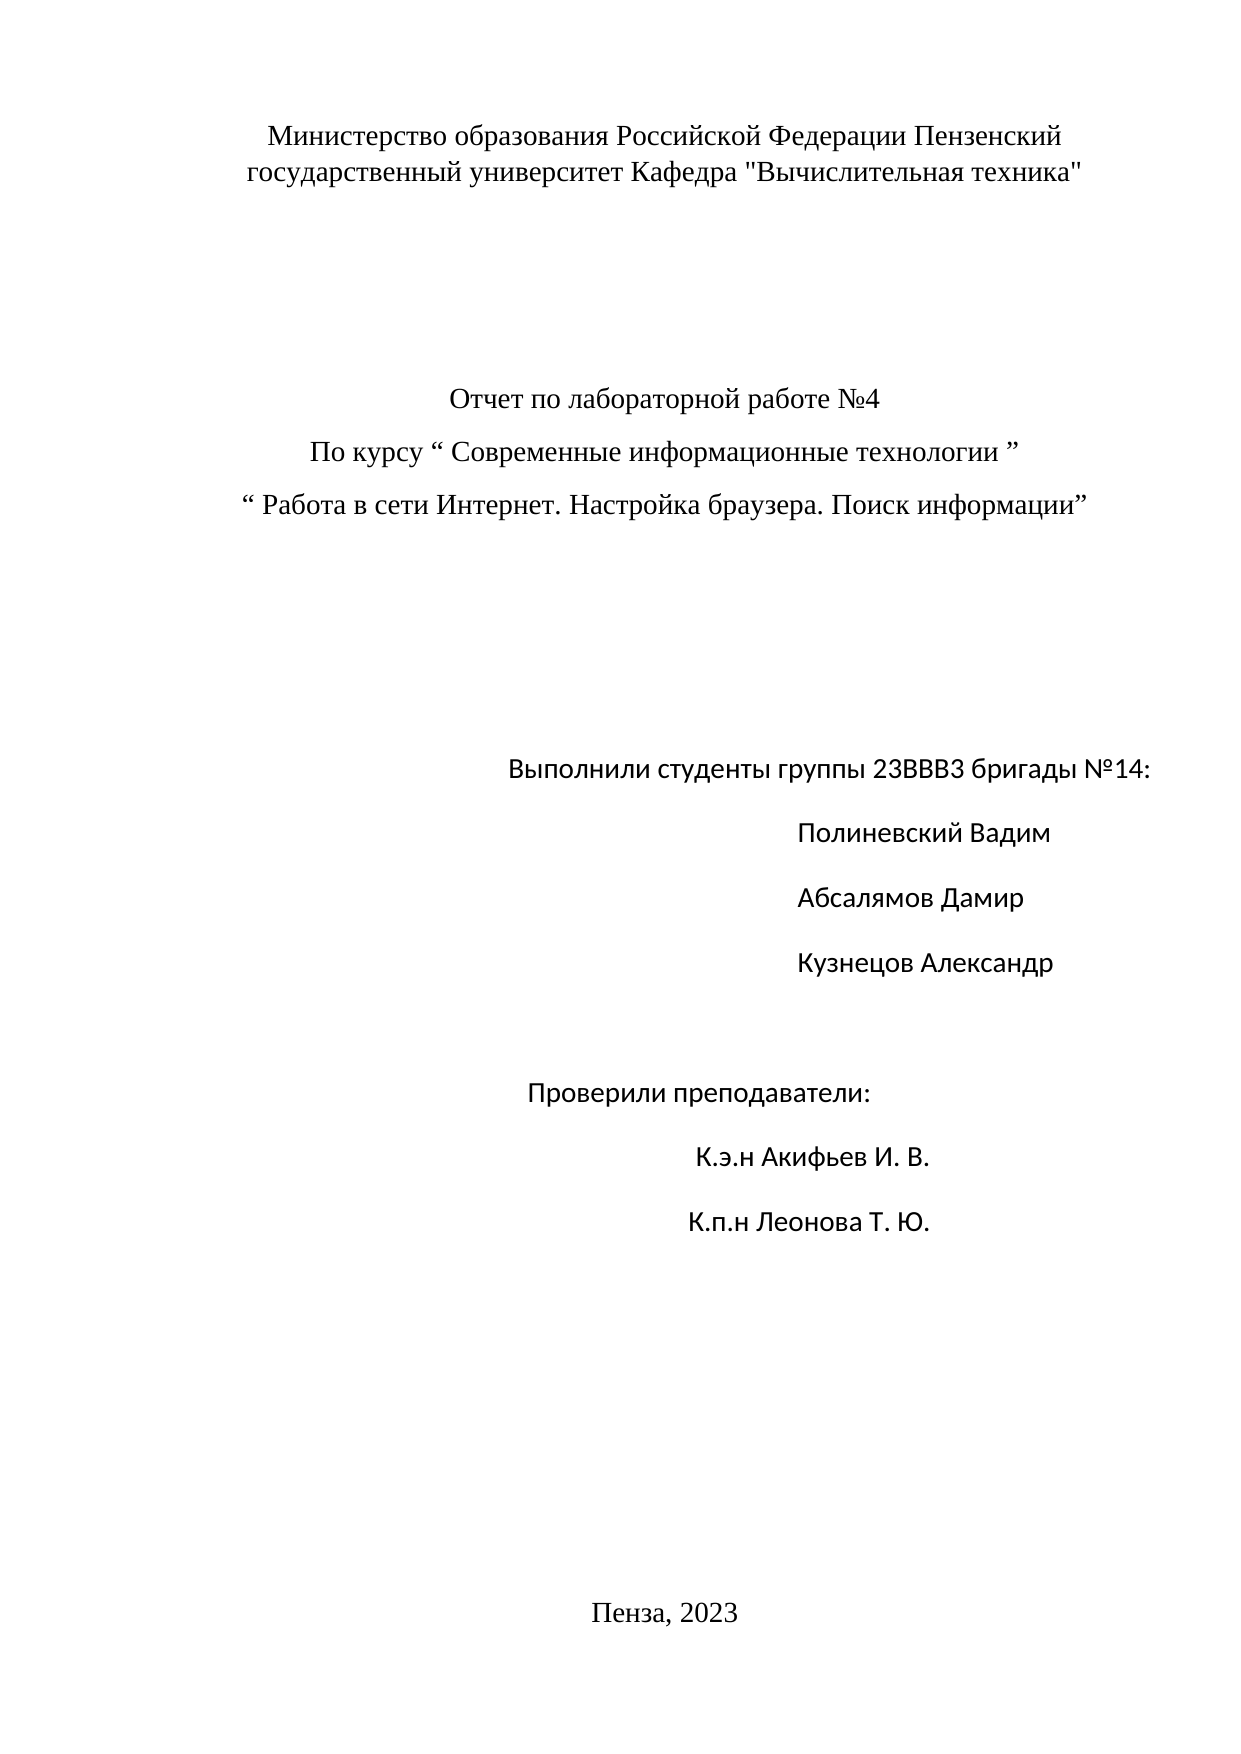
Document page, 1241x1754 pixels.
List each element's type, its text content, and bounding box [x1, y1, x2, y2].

text Проверили преподаватели: [177, 1074, 871, 1109]
text Кузнецов Александр [797, 944, 1152, 980]
text Абсалямов Дамир [797, 879, 1152, 915]
text Пенза, 2023 [177, 1595, 1152, 1628]
text Полиневский Вадим [797, 814, 1152, 850]
text Министерство образования Российской Федерации Пензенский государственный университет Кафедра "Вычислительная техника" [177, 118, 1152, 188]
text Выполнили студенты группы 23ВВВ3 бригады №14: [177, 750, 1152, 785]
text Отчет по лабораторной работе №4 [177, 381, 1152, 415]
text “ Работа в сети Интернет. Настройка браузера. Поиск информации” [177, 487, 1152, 520]
text По курсу “ Современные информационные технологии ” [177, 434, 1152, 467]
text К.п.н Леонова Т. Ю. [177, 1203, 930, 1239]
text К.э.н Акифьев И. В. [177, 1138, 930, 1174]
